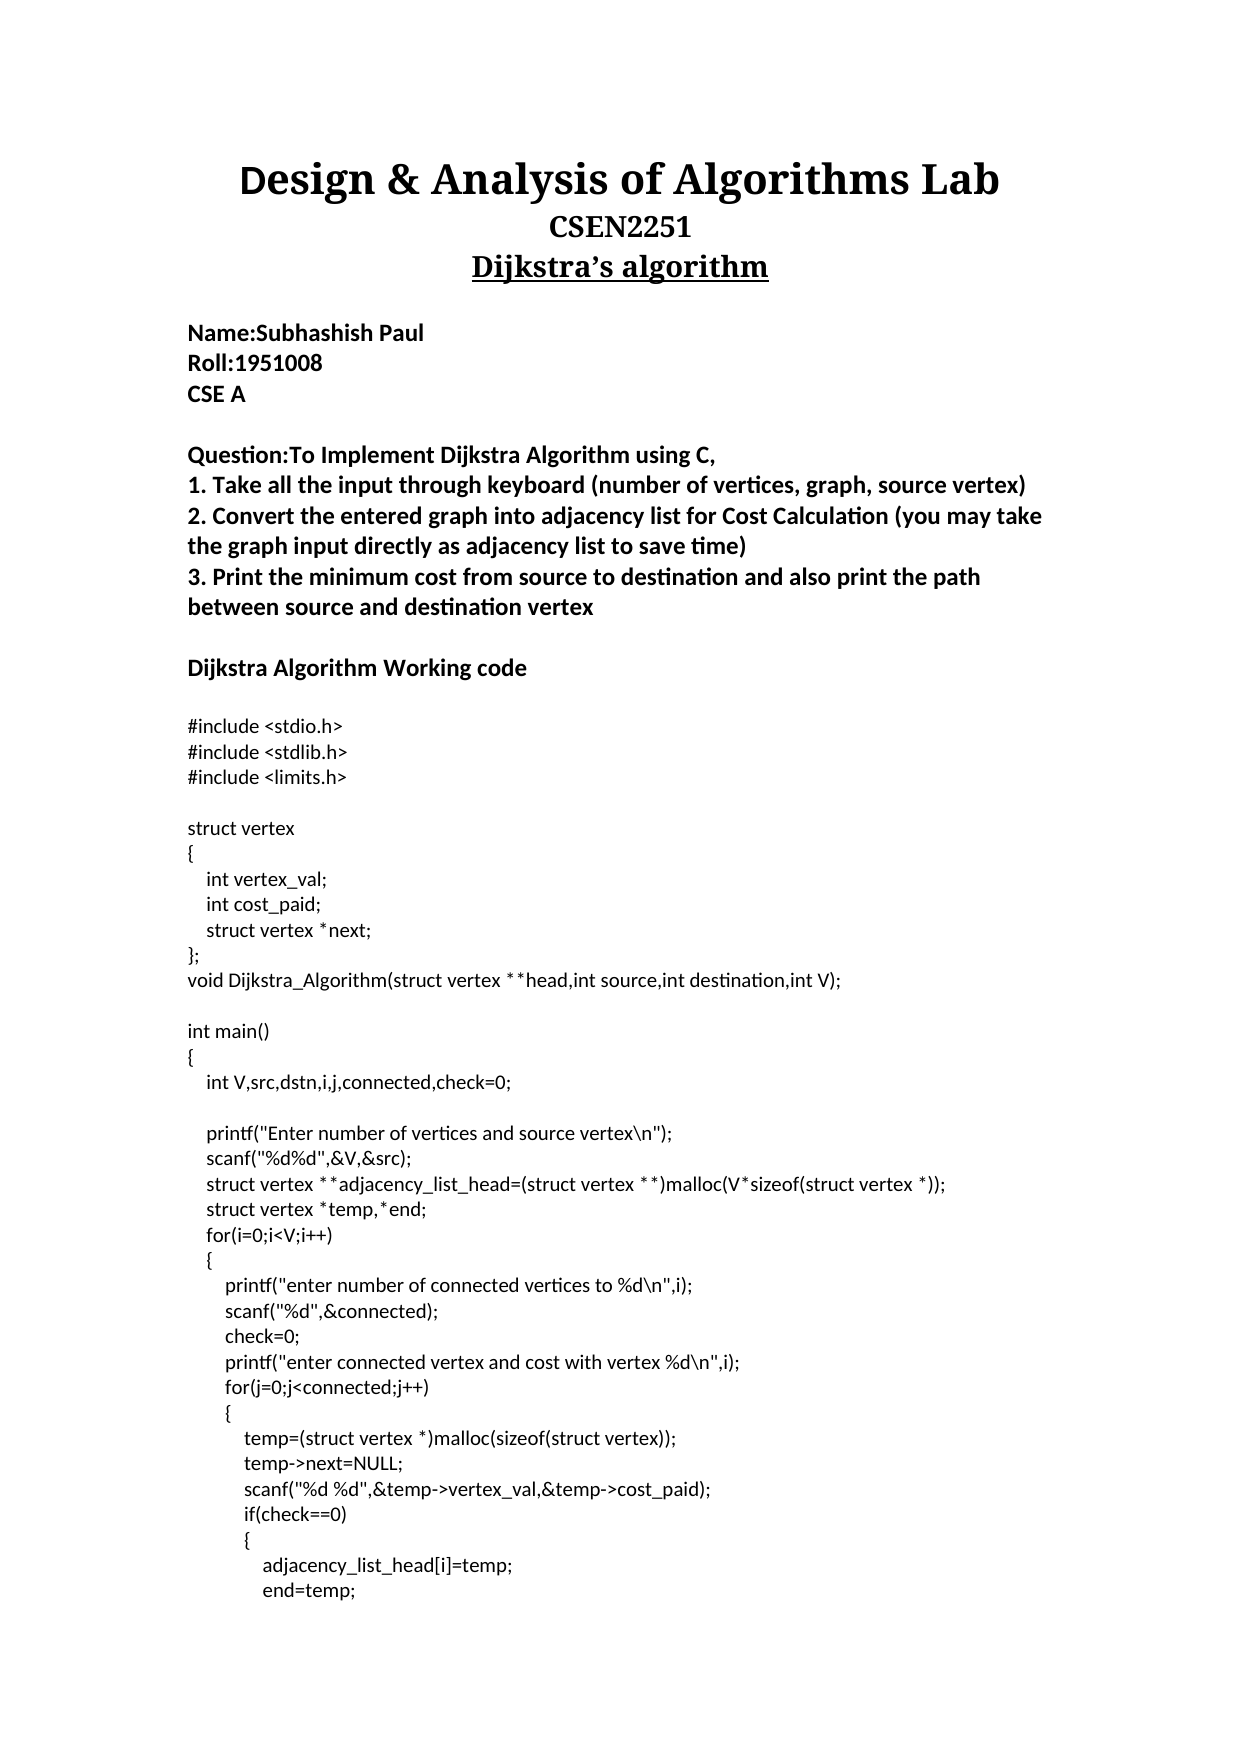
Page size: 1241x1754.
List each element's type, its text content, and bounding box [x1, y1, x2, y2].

text for(i=0;i<V;i++) [187, 1222, 1053, 1247]
text #include <stdio.h> [187, 713, 1053, 739]
text { [187, 1527, 1053, 1552]
text end=temp; [187, 1578, 1053, 1603]
text { [187, 1044, 1053, 1069]
text temp->next=NULL; [187, 1451, 1053, 1476]
text scanf("%d",&connected); [187, 1298, 1053, 1323]
text scanf("%d %d",&temp->vertex_val,&temp->cost_paid); [187, 1476, 1053, 1501]
text { [187, 1400, 1053, 1425]
text { [187, 1247, 1053, 1273]
text scanf("%d%d",&V,&src); [187, 1146, 1053, 1171]
text #include <stdlib.h> [187, 739, 1053, 764]
text struct vertex [187, 815, 1053, 841]
text struct vertex **adjacency_list_head=(struct vertex **)malloc(V*sizeof(struct vertex *)); [187, 1171, 1053, 1196]
text printf("enter number of connected vertices to %d\n",i); [187, 1273, 1053, 1298]
text struct vertex *temp,*end; [187, 1196, 1053, 1222]
text CSE A [187, 378, 1053, 408]
text int cost_paid; [187, 891, 1053, 917]
text adjacency_list_head[i]=temp; [187, 1552, 1053, 1578]
text struct vertex *next; [187, 917, 1053, 942]
text void Dijkstra_Algorithm(struct vertex **head,int source,int destination,int V); [187, 968, 1053, 993]
text Dijkstra Algorithm Working code [187, 652, 1053, 683]
text Question:To Implement Dijkstra Algorithm using C, 1. Take all the input through keyboard (number of vertices, graph, source vertex) 2. Convert the entered graph into adjacency list for Cost Calculation (you may take the graph input directly as adjacency list to save time) 3. Print the minimum cost from source to destination and also print the path between source and destination vertex [187, 439, 1053, 622]
text int vertex_val; [187, 866, 1053, 891]
text { [187, 841, 1053, 866]
text CSEN2251 [187, 207, 1053, 246]
text int V,src,dstn,i,j,connected,check=0; [187, 1069, 1053, 1095]
text printf("enter connected vertex and cost with vertex %d\n",i); [187, 1349, 1053, 1374]
text printf("Enter number of vertices and source vertex\n"); [187, 1120, 1053, 1146]
text Name:Subhashish Paul Roll:1951008 [187, 317, 1053, 378]
text Design & Analysis of Algorithms Lab [187, 150, 1053, 207]
text #include <limits.h> [187, 764, 1053, 790]
text if(check==0) [187, 1501, 1053, 1527]
text check=0; [187, 1323, 1053, 1349]
text }; [187, 942, 1053, 968]
text int main() [187, 1018, 1053, 1044]
text for(j=0;j<connected;j++) [187, 1374, 1053, 1400]
text Dijkstra’s algorithm [187, 246, 1053, 286]
text temp=(struct vertex *)malloc(sizeof(struct vertex)); [187, 1425, 1053, 1451]
